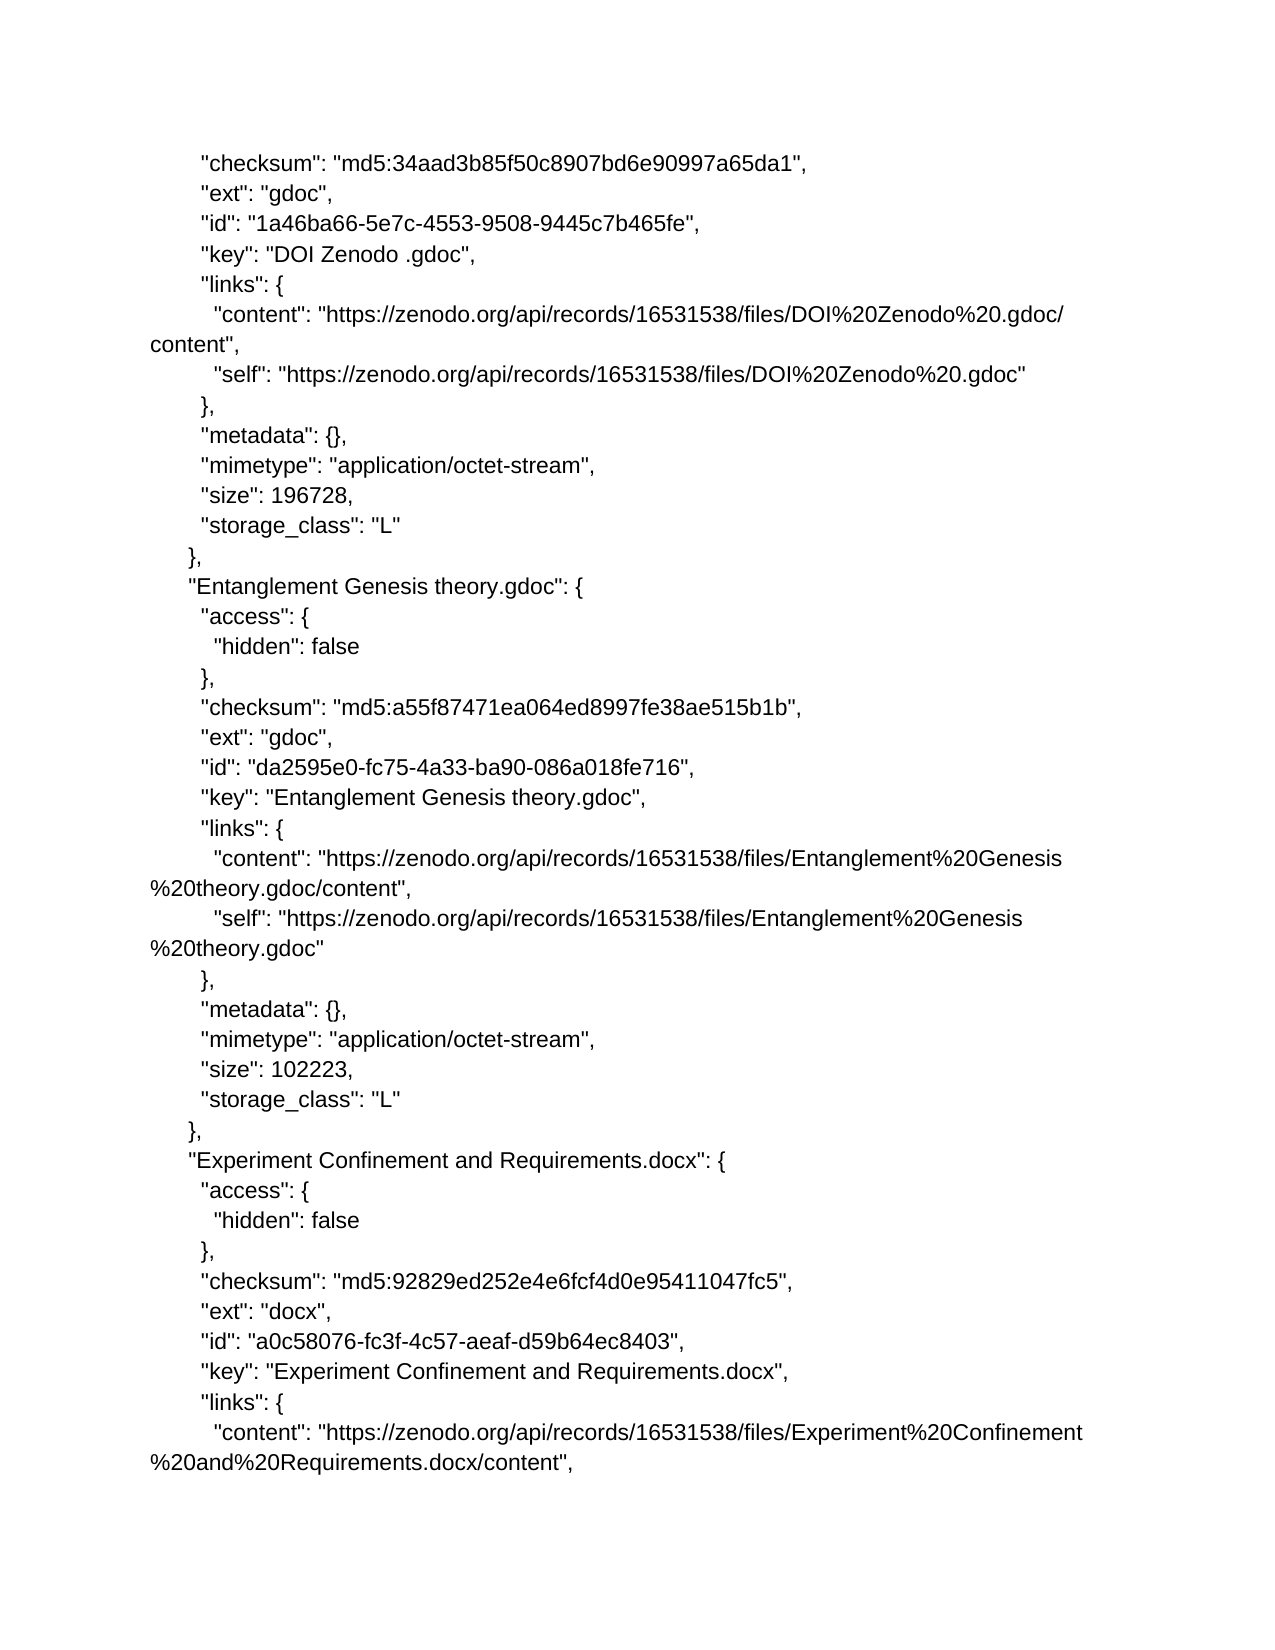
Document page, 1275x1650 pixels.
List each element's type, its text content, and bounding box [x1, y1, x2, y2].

text "links": { [150, 1388, 1125, 1415]
text }, [150, 543, 1125, 569]
text "storage_class": "L" [150, 512, 1125, 539]
text }, [150, 966, 1125, 992]
text "key": "Entanglement Genesis theory.gdoc", [150, 784, 1125, 811]
text "checksum": "md5:92829ed252e4e6fcf4d0e95411047fc5", [150, 1268, 1125, 1294]
text "metadata": {}, [150, 996, 1125, 1022]
text "content": "https://zenodo.org/api/records/16531538/files/Experiment%20Confinement%20and%20Requirements.docx/content", [150, 1419, 1125, 1475]
text "access": { [150, 603, 1125, 629]
text "key": "Experiment Confinement and Requirements.docx", [150, 1358, 1125, 1385]
text "content": "https://zenodo.org/api/records/16531538/files/Entanglement%20Genesis%20theory.gdoc/content", [150, 845, 1125, 901]
text "id": "a0c58076-fc3f-4c57-aeaf-d59b64ec8403", [150, 1328, 1125, 1354]
text "ext": "gdoc", [150, 724, 1125, 750]
text }, [150, 1117, 1125, 1143]
text "mimetype": "application/octet-stream", [150, 452, 1125, 478]
text }, [150, 663, 1125, 690]
text "Experiment Confinement and Requirements.docx": { [150, 1147, 1125, 1173]
text "ext": "gdoc", [150, 180, 1125, 207]
text "storage_class": "L" [150, 1086, 1125, 1113]
text "Entanglement Genesis theory.gdoc": { [150, 573, 1125, 599]
text "access": { [150, 1177, 1125, 1203]
text }, [150, 1237, 1125, 1264]
text "content": "https://zenodo.org/api/records/16531538/files/DOI%20Zenodo%20.gdoc/content", [150, 301, 1125, 358]
text "ext": "docx", [150, 1298, 1125, 1324]
text "size": 102223, [150, 1056, 1125, 1083]
text "checksum": "md5:a55f87471ea064ed8997fe38ae515b1b", [150, 694, 1125, 720]
text }, [150, 392, 1125, 418]
text "checksum": "md5:34aad3b85f50c8907bd6e90997a65da1", [150, 150, 1125, 176]
text "hidden": false [150, 633, 1125, 660]
text "hidden": false [150, 1207, 1125, 1234]
text "id": "1a46ba66-5e7c-4553-9508-9445c7b465fe", [150, 210, 1125, 237]
text "id": "da2595e0-fc75-4a33-ba90-086a018fe716", [150, 754, 1125, 781]
text "self": "https://zenodo.org/api/records/16531538/files/DOI%20Zenodo%20.gdoc" [150, 361, 1125, 388]
text "mimetype": "application/octet-stream", [150, 1026, 1125, 1052]
text "size": 196728, [150, 482, 1125, 509]
text "self": "https://zenodo.org/api/records/16531538/files/Entanglement%20Genesis%20theory.gdoc" [150, 905, 1125, 962]
text "links": { [150, 271, 1125, 297]
text "key": "DOI Zenodo .gdoc", [150, 241, 1125, 267]
text "metadata": {}, [150, 422, 1125, 448]
text "links": { [150, 814, 1125, 841]
